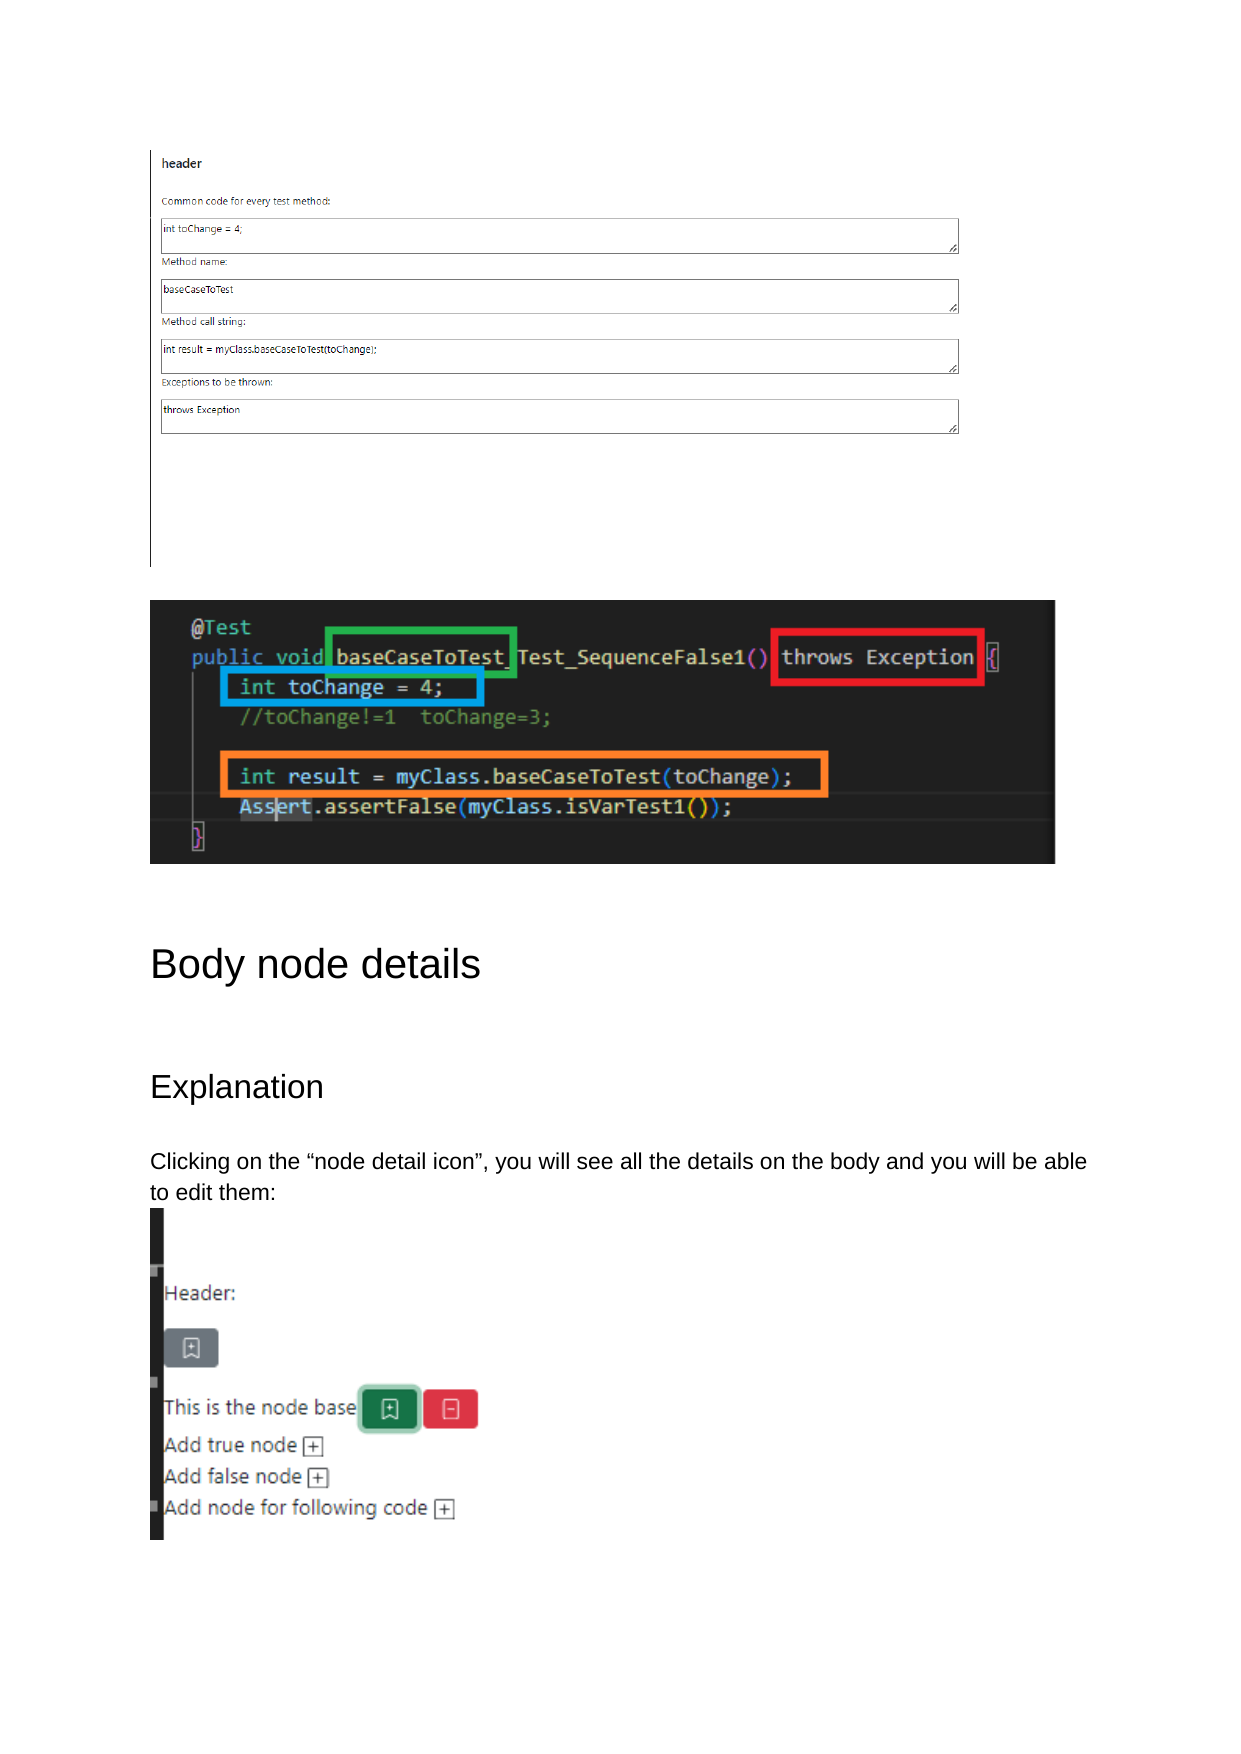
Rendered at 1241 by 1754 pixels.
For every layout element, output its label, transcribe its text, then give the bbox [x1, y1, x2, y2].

picture [150, 600, 1057, 864]
subtitle Body node details [150, 939, 1090, 987]
subtitle Explanation [150, 1067, 1090, 1106]
picture [150, 1208, 769, 1540]
picture [150, 150, 1091, 567]
